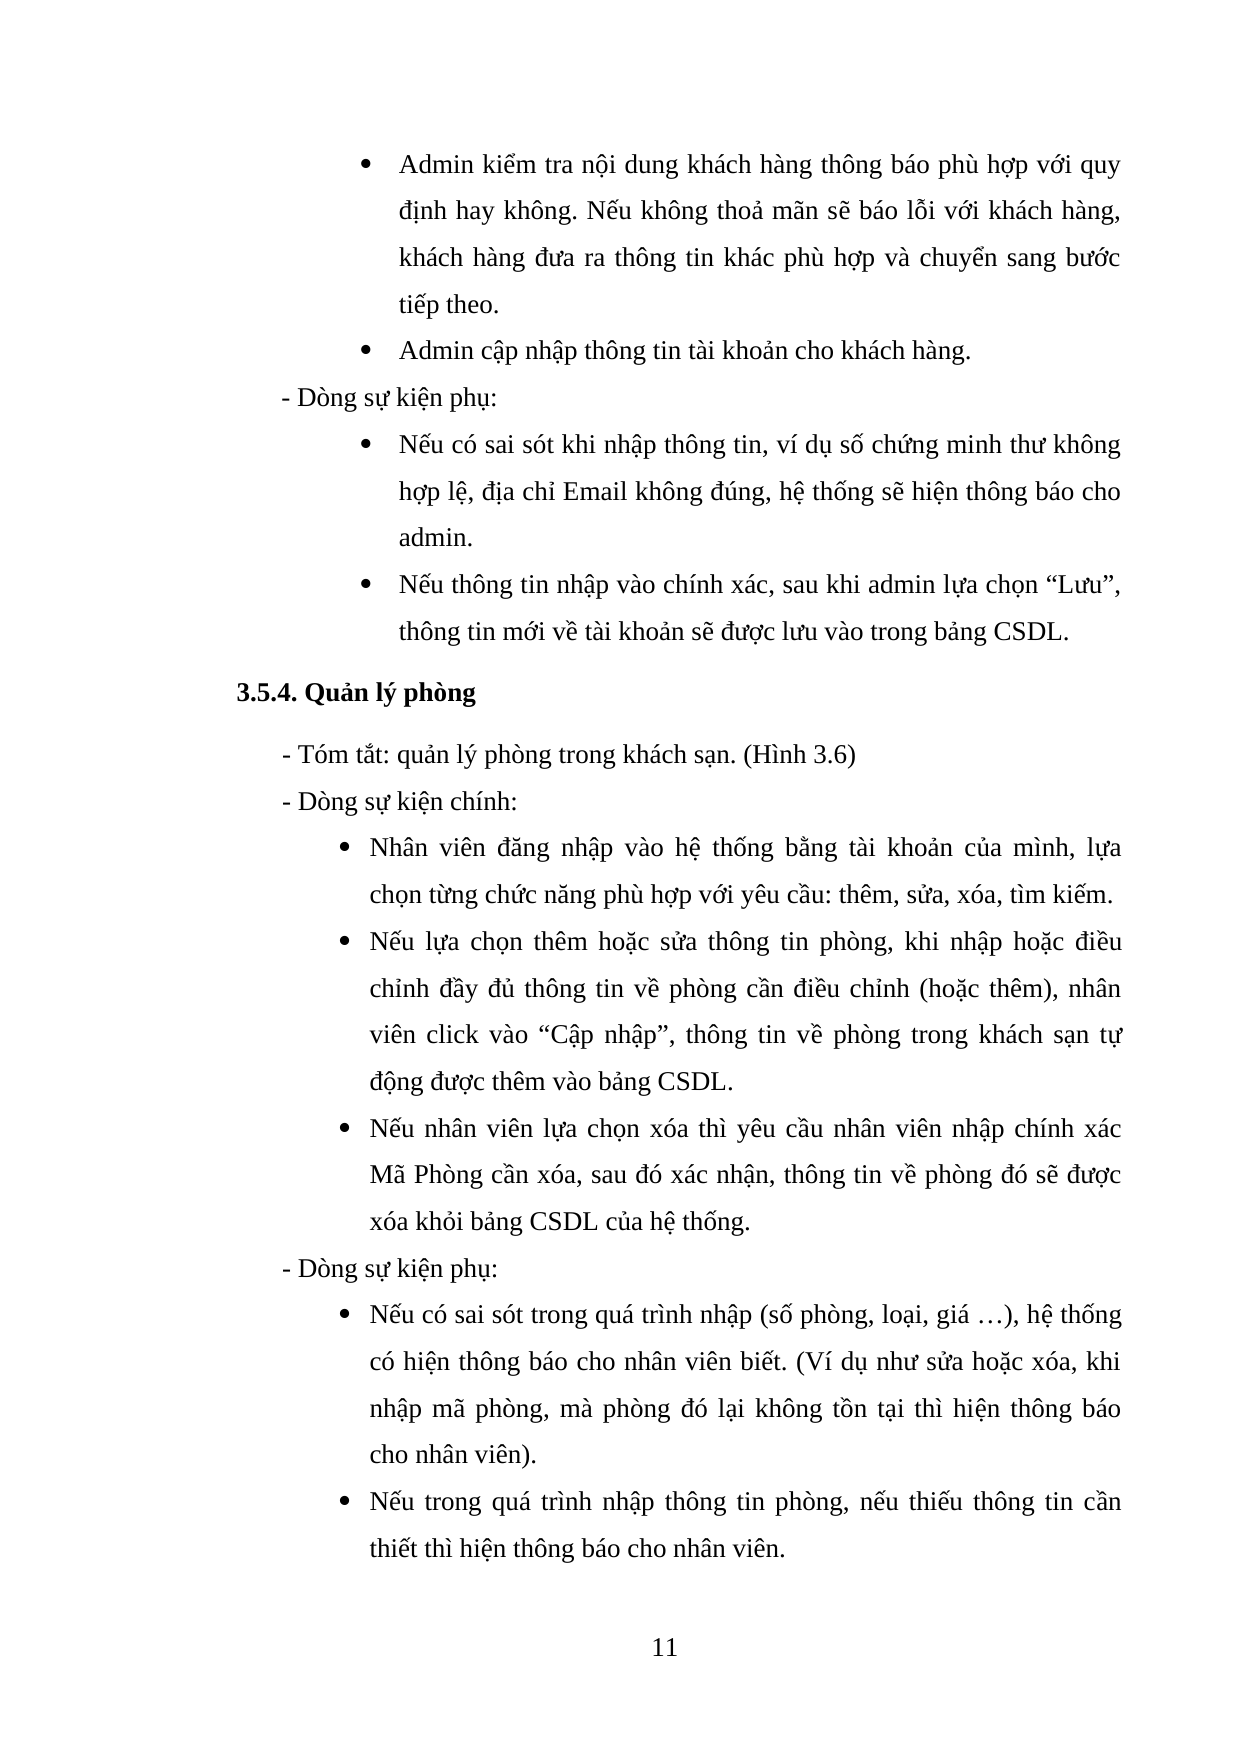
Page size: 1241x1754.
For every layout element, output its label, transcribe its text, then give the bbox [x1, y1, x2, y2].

list Nếu có sai sót khi nhập thông tin, ví dụ số chứng minh thư không hợp lệ, địa chỉ Email không đúng, hệ thống sẽ hiện thông báo cho admin. [361, 428, 1122, 553]
text - Dòng sự kiện phụ: [207, 381, 1122, 412]
list Admin kiểm tra nội dung khách hàng thông báo phù hợp với quy định hay không. Nếu không thoả mãn sẽ báo lỗi với khách hàng, khách hàng đưa ra thông tin khác phù hợp và chuyển sang bước tiếp theo. [361, 148, 1122, 319]
text - Tóm tắt: quản lý phòng trong khách sạn. (Hình 3.6) [207, 738, 1122, 769]
text - Dòng sự kiện phụ: [207, 1252, 1122, 1283]
list Nếu thông tin nhập vào chính xác, sau khi admin lựa chọn “Lưu”, thông tin mới về tài khoản sẽ được lưu vào trong bảng CSDL. [361, 568, 1122, 646]
list Nếu trong quá trình nhập thông tin phòng, nếu thiếu thông tin cần thiết thì hiện thông báo cho nhân viên. [340, 1485, 1122, 1563]
text - Dòng sự kiện chính: [207, 785, 1122, 816]
list Admin cập nhập thông tin tài khoản cho khách hàng. [361, 334, 1122, 366]
list Nếu nhân viên lựa chọn xóa thì yêu cầu nhân viên nhập chính xác Mã Phòng cần xóa, sau đó xác nhận, thông tin về phòng đó sẽ được xóa khỏi bảng CSDL của hệ thống. [340, 1112, 1122, 1236]
list Nếu lựa chọn thêm hoặc sửa thông tin phòng, khi nhập hoặc điều chỉnh đầy đủ thông tin về phòng cần điều chỉnh (hoặc thêm), nhân viên click vào “Cập nhập”, thông tin về phòng trong khách sạn tự động được thêm vào bảng CSDL. [340, 925, 1122, 1096]
list Nếu có sai sót trong quá trình nhập (số phòng, loại, giá …), hệ thống có hiện thông báo cho nhân viên biết. (Ví dụ như sửa hoặc xóa, khi nhập mã phòng, mà phòng đó lại không tồn tại thì hiện thông báo cho nhân viên). [340, 1298, 1122, 1470]
subtitle 3.5.4. Quản lý phòng [236, 677, 1122, 708]
list Nhân viên đăng nhập vào hệ thống bằng tài khoản của mình, lựa chọn từng chức năng phù hợp với yêu cầu: thêm, sửa, xóa, tìm kiếm. [340, 832, 1122, 909]
